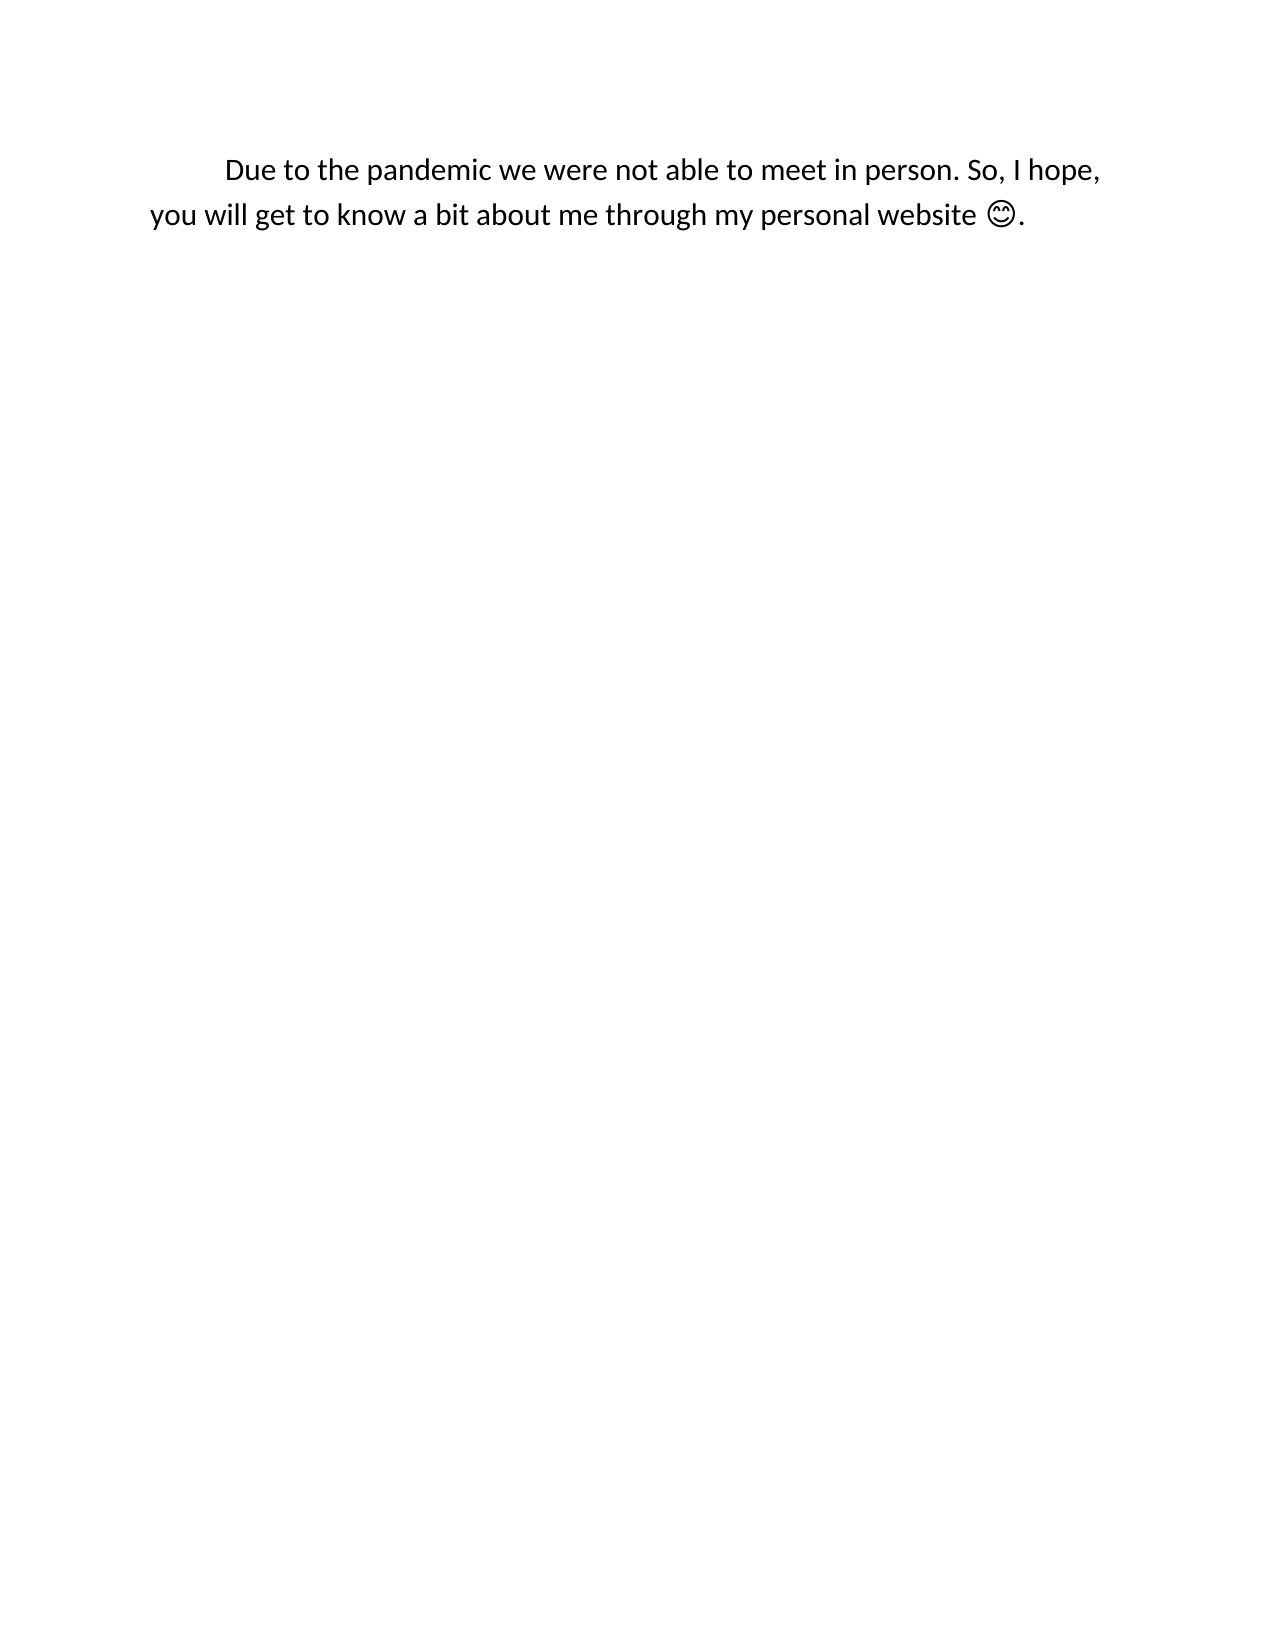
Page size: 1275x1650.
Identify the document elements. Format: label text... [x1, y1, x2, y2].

text Due to the pandemic we were not able to meet in person. So, I hope, you will get to know a bit about me through my personal website . [150, 150, 1125, 234]
